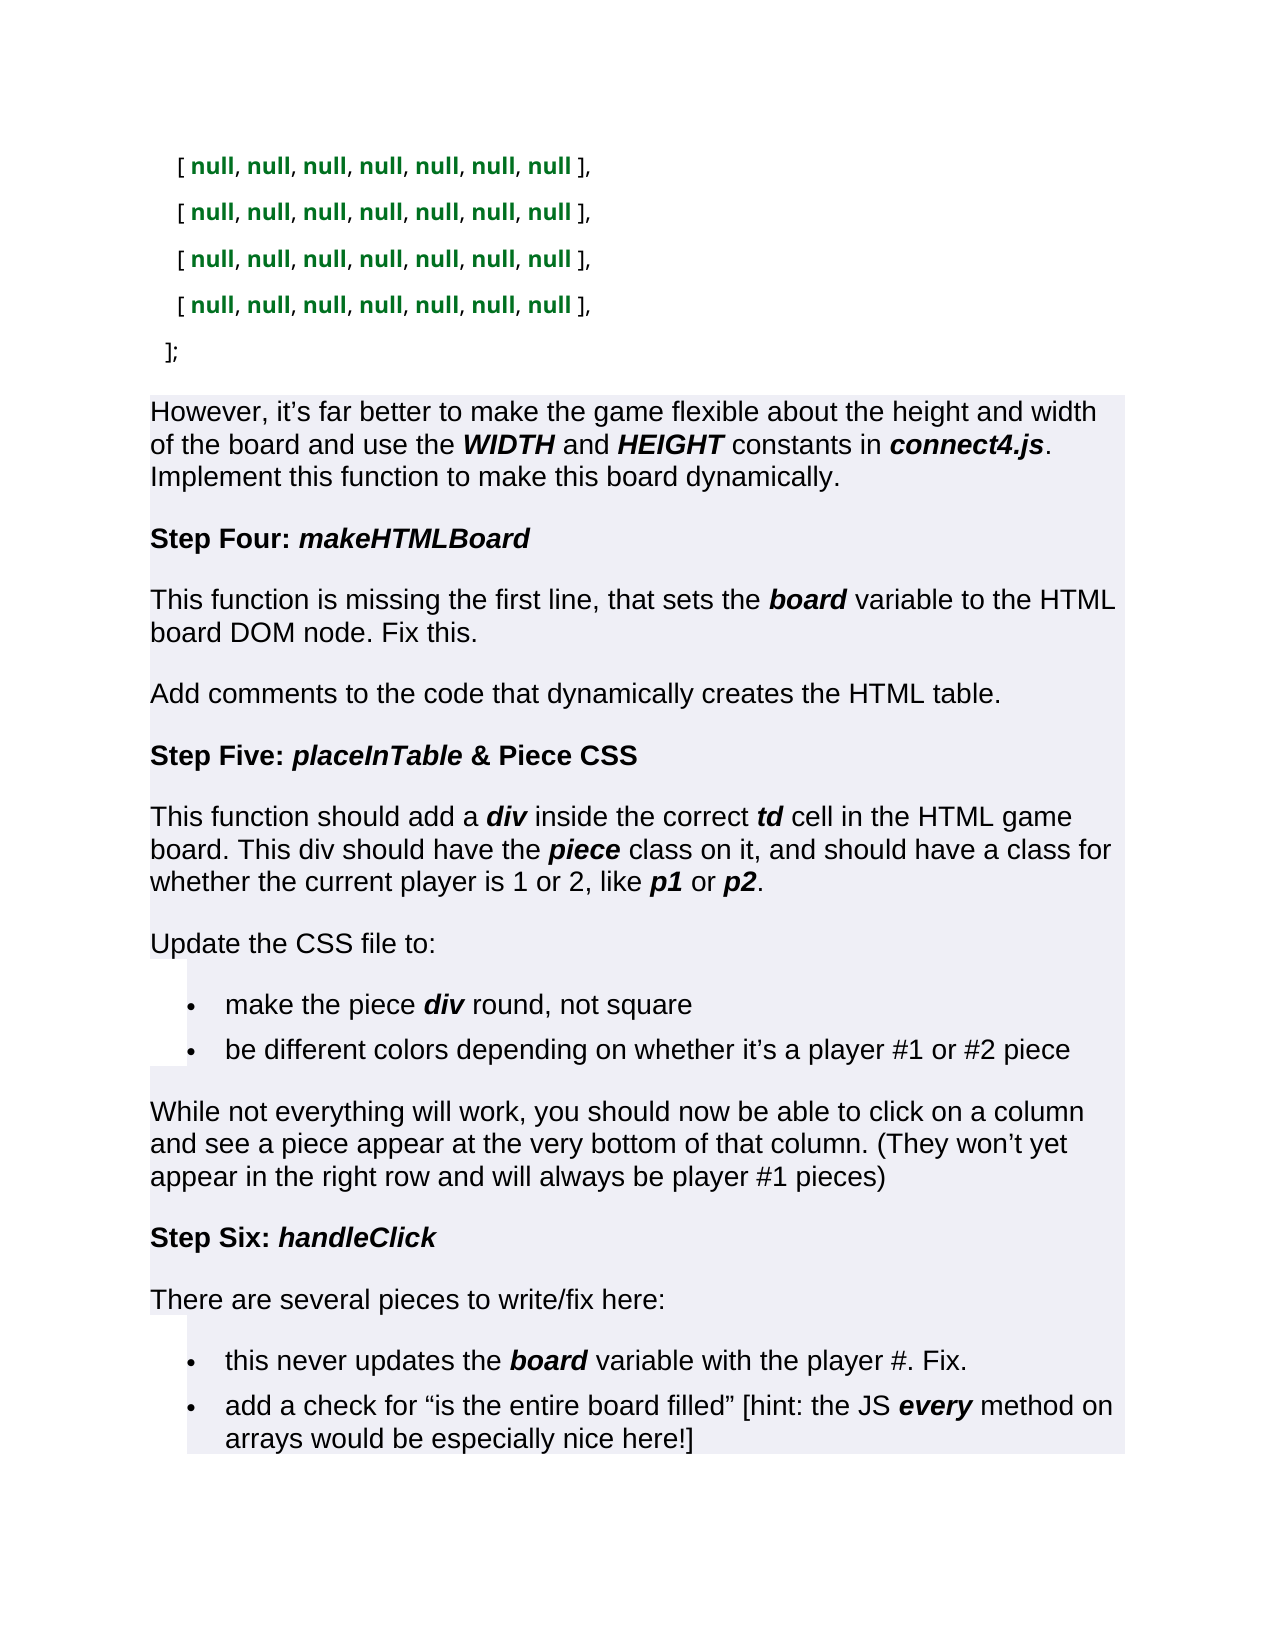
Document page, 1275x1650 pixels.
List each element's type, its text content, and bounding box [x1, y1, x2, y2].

text This function should add a div inside the correct td cell in the HTML game board. This div should have the piece class on it, and should have a class for whether the current player is 1 or 2, like p1 or p2. [150, 800, 1125, 898]
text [165, 289, 1110, 320]
list this never updates the board variable with the player #. Fix. [187, 1344, 1125, 1377]
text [165, 150, 1110, 181]
text There are several pieces to write/fix here: [150, 1283, 1125, 1315]
list make the piece div round, not square [187, 988, 1125, 1021]
text However, it’s far better to make the game flexible about the height and width of the board and use the WIDTH and HEIGHT constants in connect4.js. Implement this function to make this board dynamically. [150, 395, 1125, 493]
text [165, 242, 1110, 274]
list be different colors depending on whether it’s a player #1 or #2 piece [187, 1033, 1125, 1066]
text Step Five: placeInTable & Piece CSS [150, 739, 1125, 771]
list add a check for “is the entire board filled” [hint: the JS every method on arrays would be especially nice here!] [187, 1389, 1125, 1454]
text This function is missing the first line, that sets the board variable to the HTML board DOM node. Fix this. [150, 583, 1125, 648]
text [165, 196, 1110, 227]
text While not everything will work, you should now be able to click on a column and see a piece appear at the very bottom of that column. (They won’t yet appear in the right row and will always be player #1 pieces) [150, 1095, 1125, 1192]
text Step Four: makeHTMLBoard [150, 522, 1125, 554]
text Add comments to the code that dynamically creates the HTML table. [150, 677, 1125, 710]
text Step Six: handleClick [150, 1221, 1125, 1253]
text ]; [165, 335, 1110, 366]
text Update the CSS file to: [150, 927, 1125, 959]
